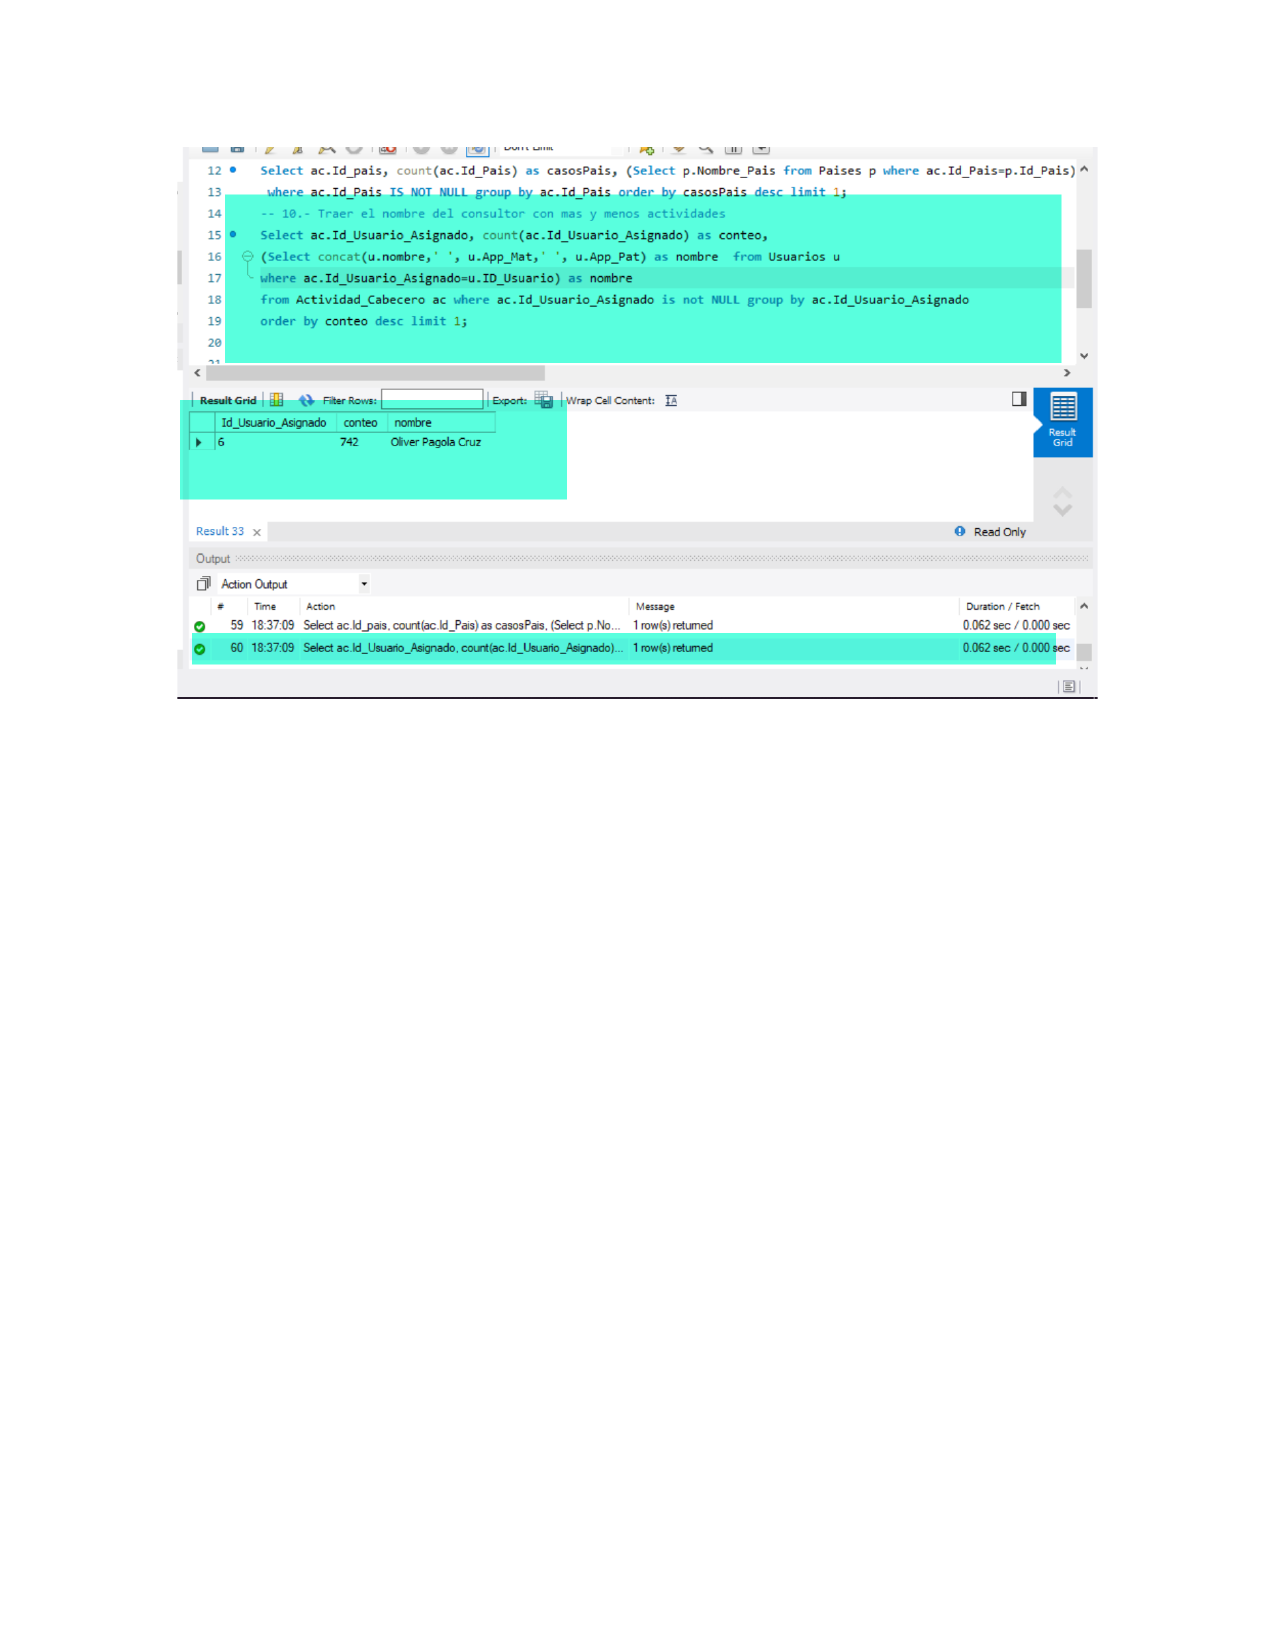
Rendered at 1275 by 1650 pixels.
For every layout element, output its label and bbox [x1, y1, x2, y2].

picture [177, 147, 1098, 699]
